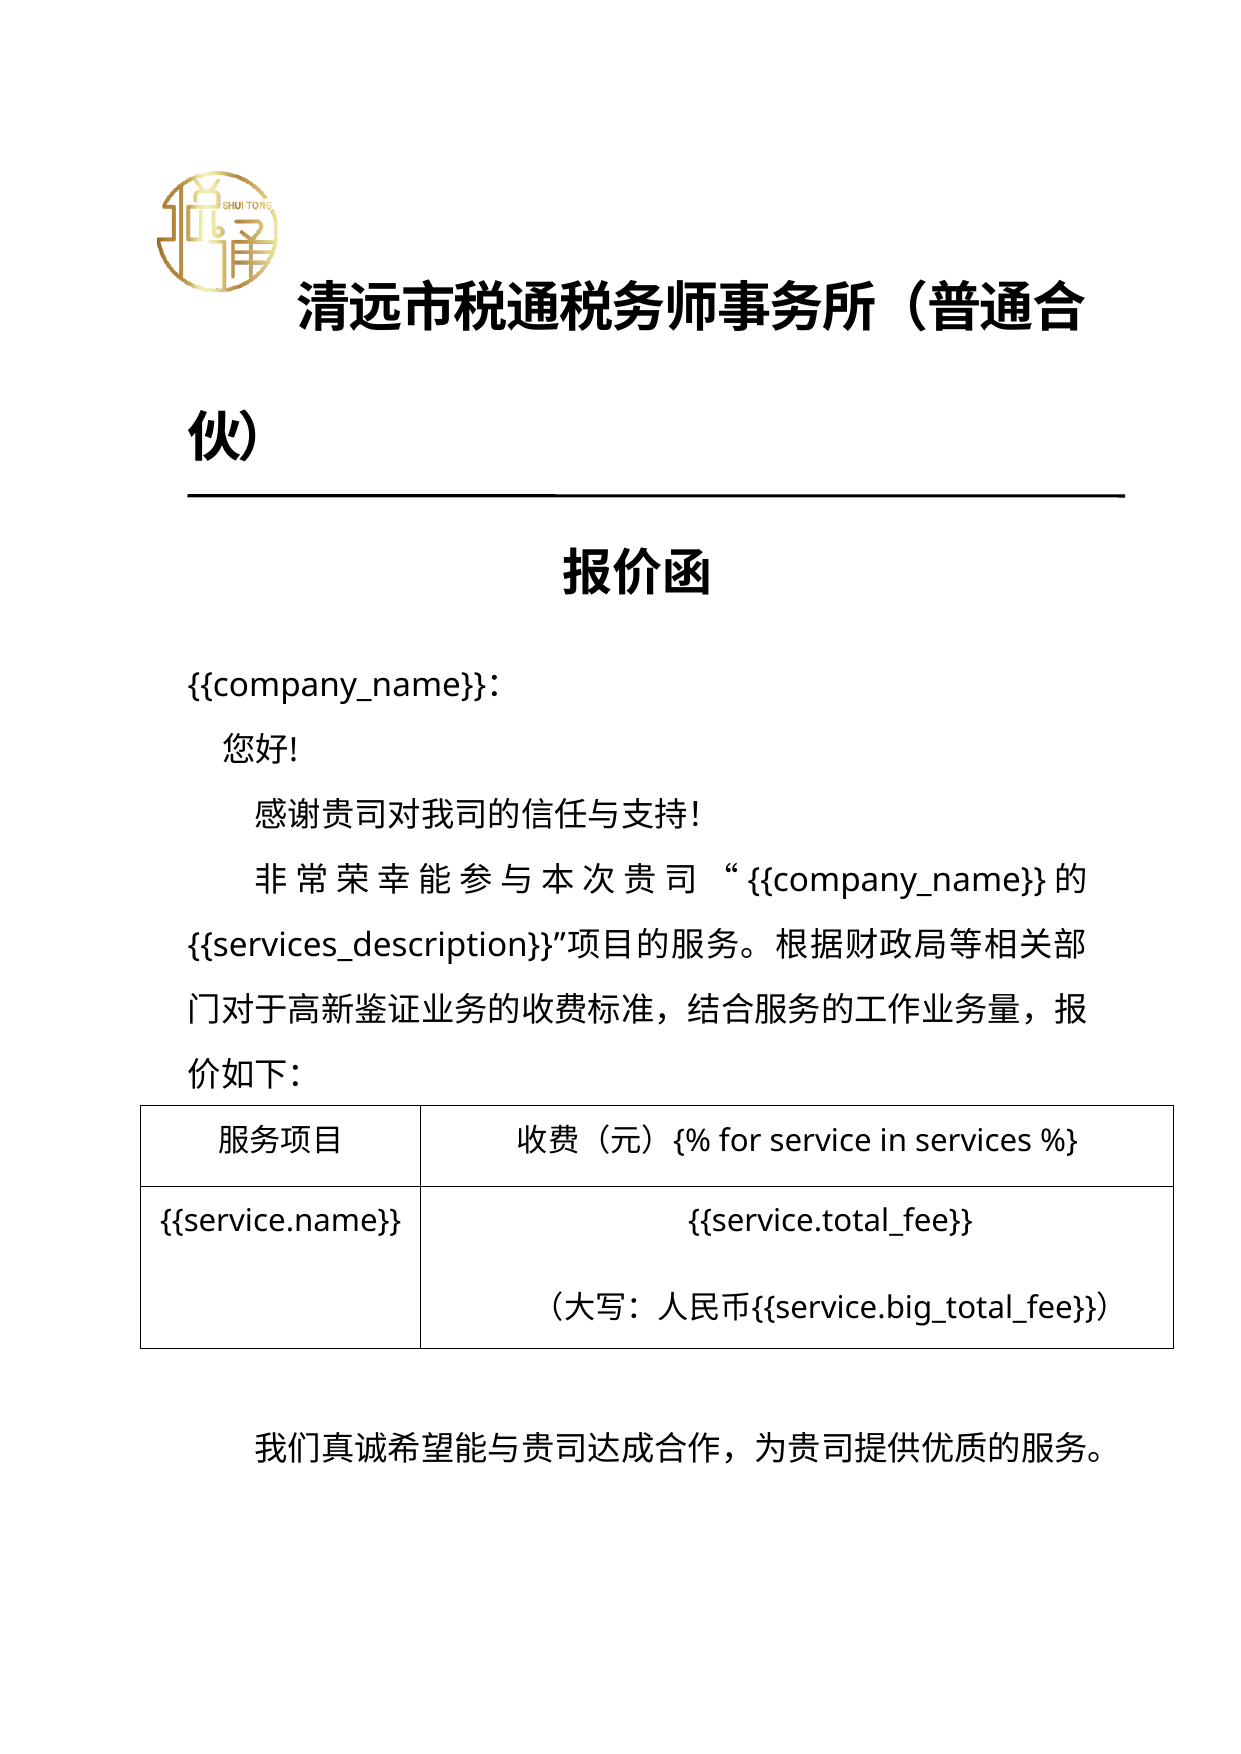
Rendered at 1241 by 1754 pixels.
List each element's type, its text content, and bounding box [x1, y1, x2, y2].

table_header 服务项目 [141, 1106, 420, 1186]
text {{company_name}}： [187, 649, 1087, 714]
text 清远市税通税务师事务所（普通合伙） [187, 227, 1087, 487]
text 您好! [187, 714, 1087, 779]
table_cell {{service.name}} [141, 1187, 420, 1347]
table_header 收费（元）{% for service in services %} [421, 1106, 1173, 1186]
text 感谢贵司对我司的信任与支持！ [187, 779, 1087, 844]
text 我们真诚希望能与贵司达成合作，为贵司提供优质的服务。 [187, 1413, 1087, 1478]
picture [157, 171, 278, 292]
text 非常荣幸能参与本次贵司“{{company_name}}的{{services_description}}”项目的服务。根据财政局等相关部门对于高新鉴证业务的收费标准，结合服务的工作业务量，报价如下： [187, 844, 1087, 1104]
text 报价函 [187, 519, 1087, 617]
table_cell {{service.total_fee}} （大写：人民币{{service.big_total_fee}}） {% endfor %} [421, 1187, 1173, 1347]
